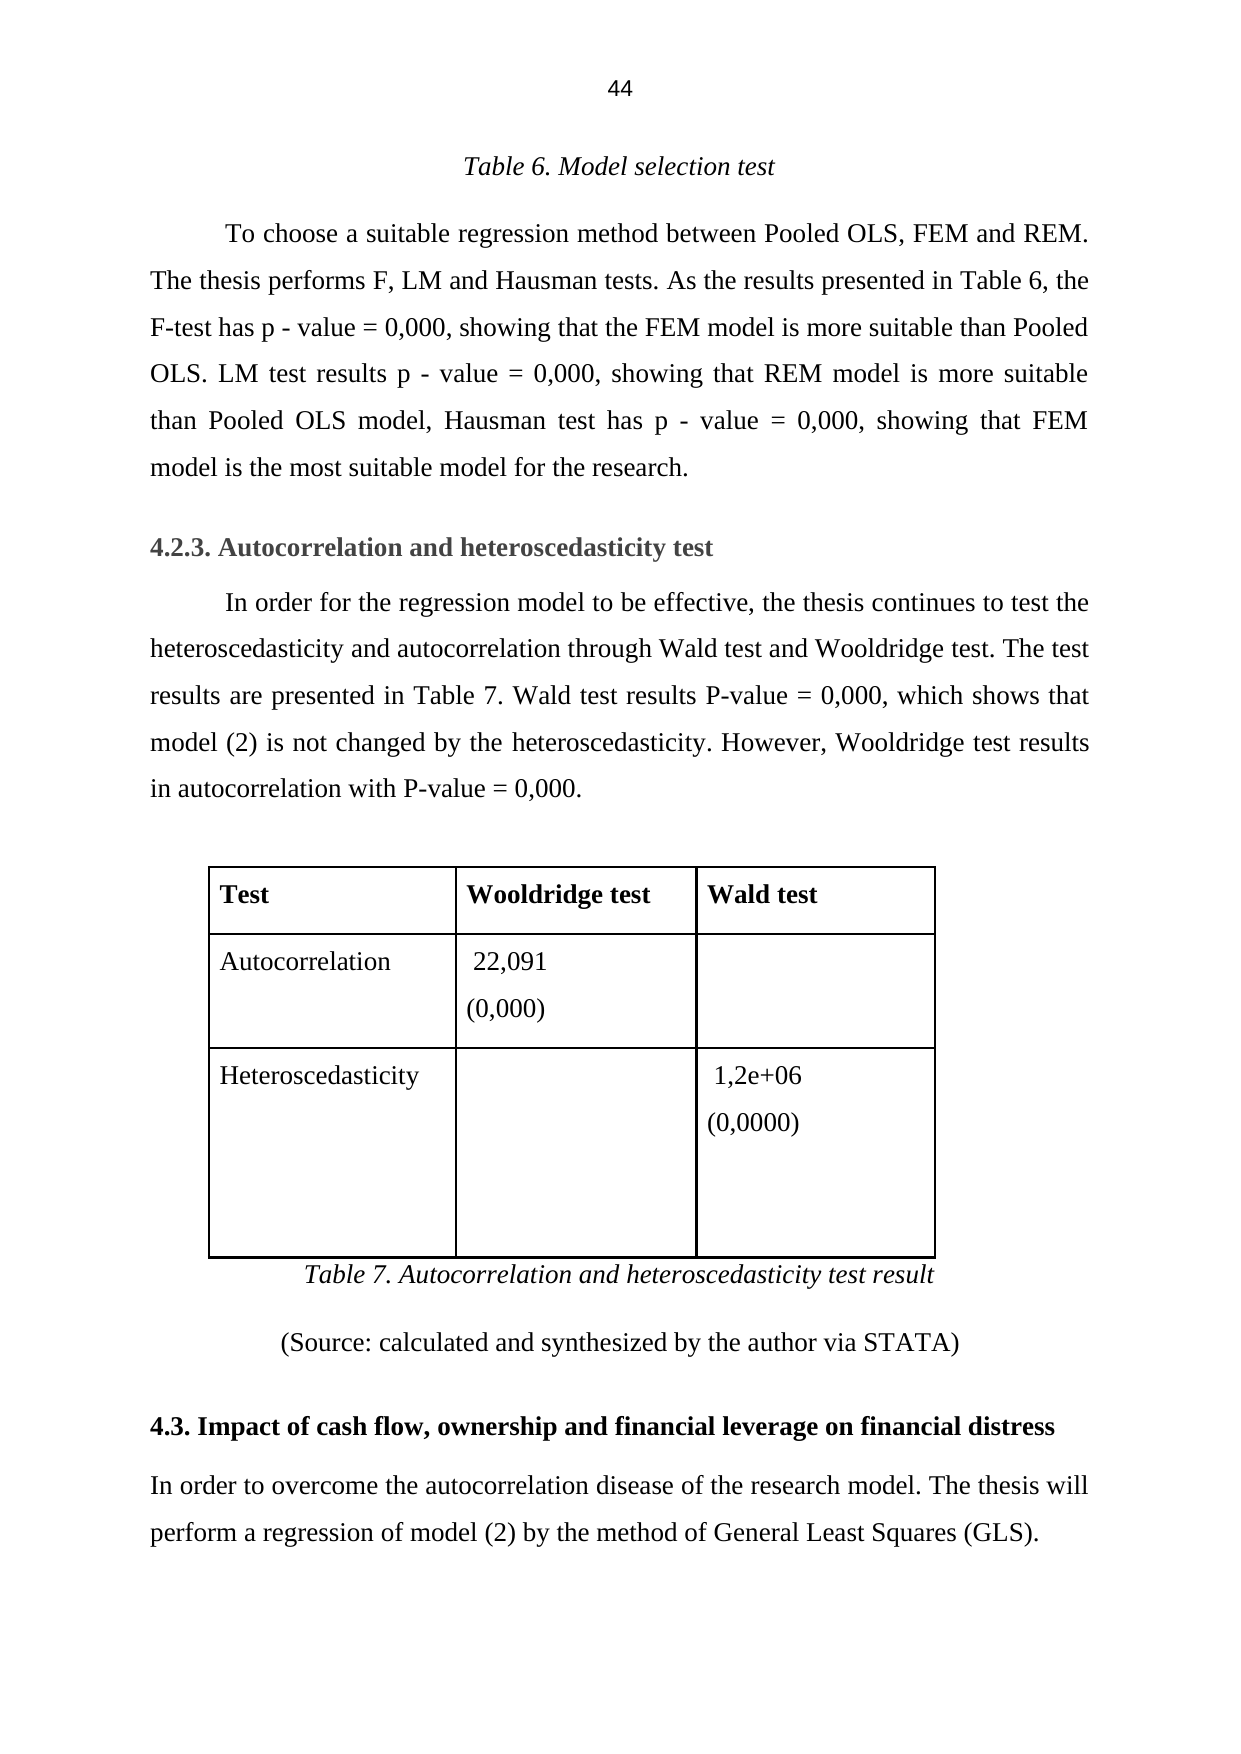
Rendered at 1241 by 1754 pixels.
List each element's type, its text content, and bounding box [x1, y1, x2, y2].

table_header Wald test [698, 868, 934, 933]
text In order for the regression model to be effective, the thesis continues to test the heteroscedasticity and autocorrelation through Wald test and Wooldridge test. The test results are presented in Table 7. Wald test results P-value = 0,000, which shows that model (2) is not changed by the heteroscedasticity. However, Wooldridge test results in autocorrelation with P-value = 0,000. [150, 586, 1090, 804]
table_cell Autocorrelation [210, 935, 455, 1047]
subtitle 4.3. Impact of cash flow, ownership and financial leverage on financial distress [150, 1410, 1090, 1441]
table_header Wooldridge test [457, 868, 695, 933]
text (Source: calculated and synthesized by the author via STATA) [150, 1326, 1090, 1357]
text Table 6. Model selection test [150, 150, 1090, 181]
table_cell 22,091 (0,000) [457, 935, 695, 1047]
table_header Test [210, 868, 455, 933]
subtitle 4.2.3. Autocorrelation and heteroscedasticity test [666, 531, 1090, 562]
text In order to overcome the autocorrelation disease of the research model. The thesis will perform a regression of model (2) by the method of General Least Squares (GLS). [150, 1469, 1090, 1547]
table_cell 1,2e+06 (0,0000) [698, 1049, 934, 1256]
table_cell [698, 935, 934, 1047]
table_cell Heteroscedasticity [210, 1049, 455, 1256]
table_cell [457, 1049, 695, 1256]
subtitle 4.2.3. Autocorrelation and heteroscedasticity test [150, 531, 460, 562]
text To choose a suitable regression method between Pooled OLS, FEM and REM. The thesis performs F, LM and Hausman tests. As the results presented in Table 6, the F-test has p - value = 0,000, showing that the FEM model is more suitable than Pooled OLS. LM test results p - value = 0,000, showing that REM model is more suitable than Pooled OLS model, Hausman test has p - value = 0,000, showing that FEM model is the most suitable model for the research. [150, 217, 1090, 482]
text Table 7. Autocorrelation and heteroscedasticity test result [150, 1258, 1090, 1290]
